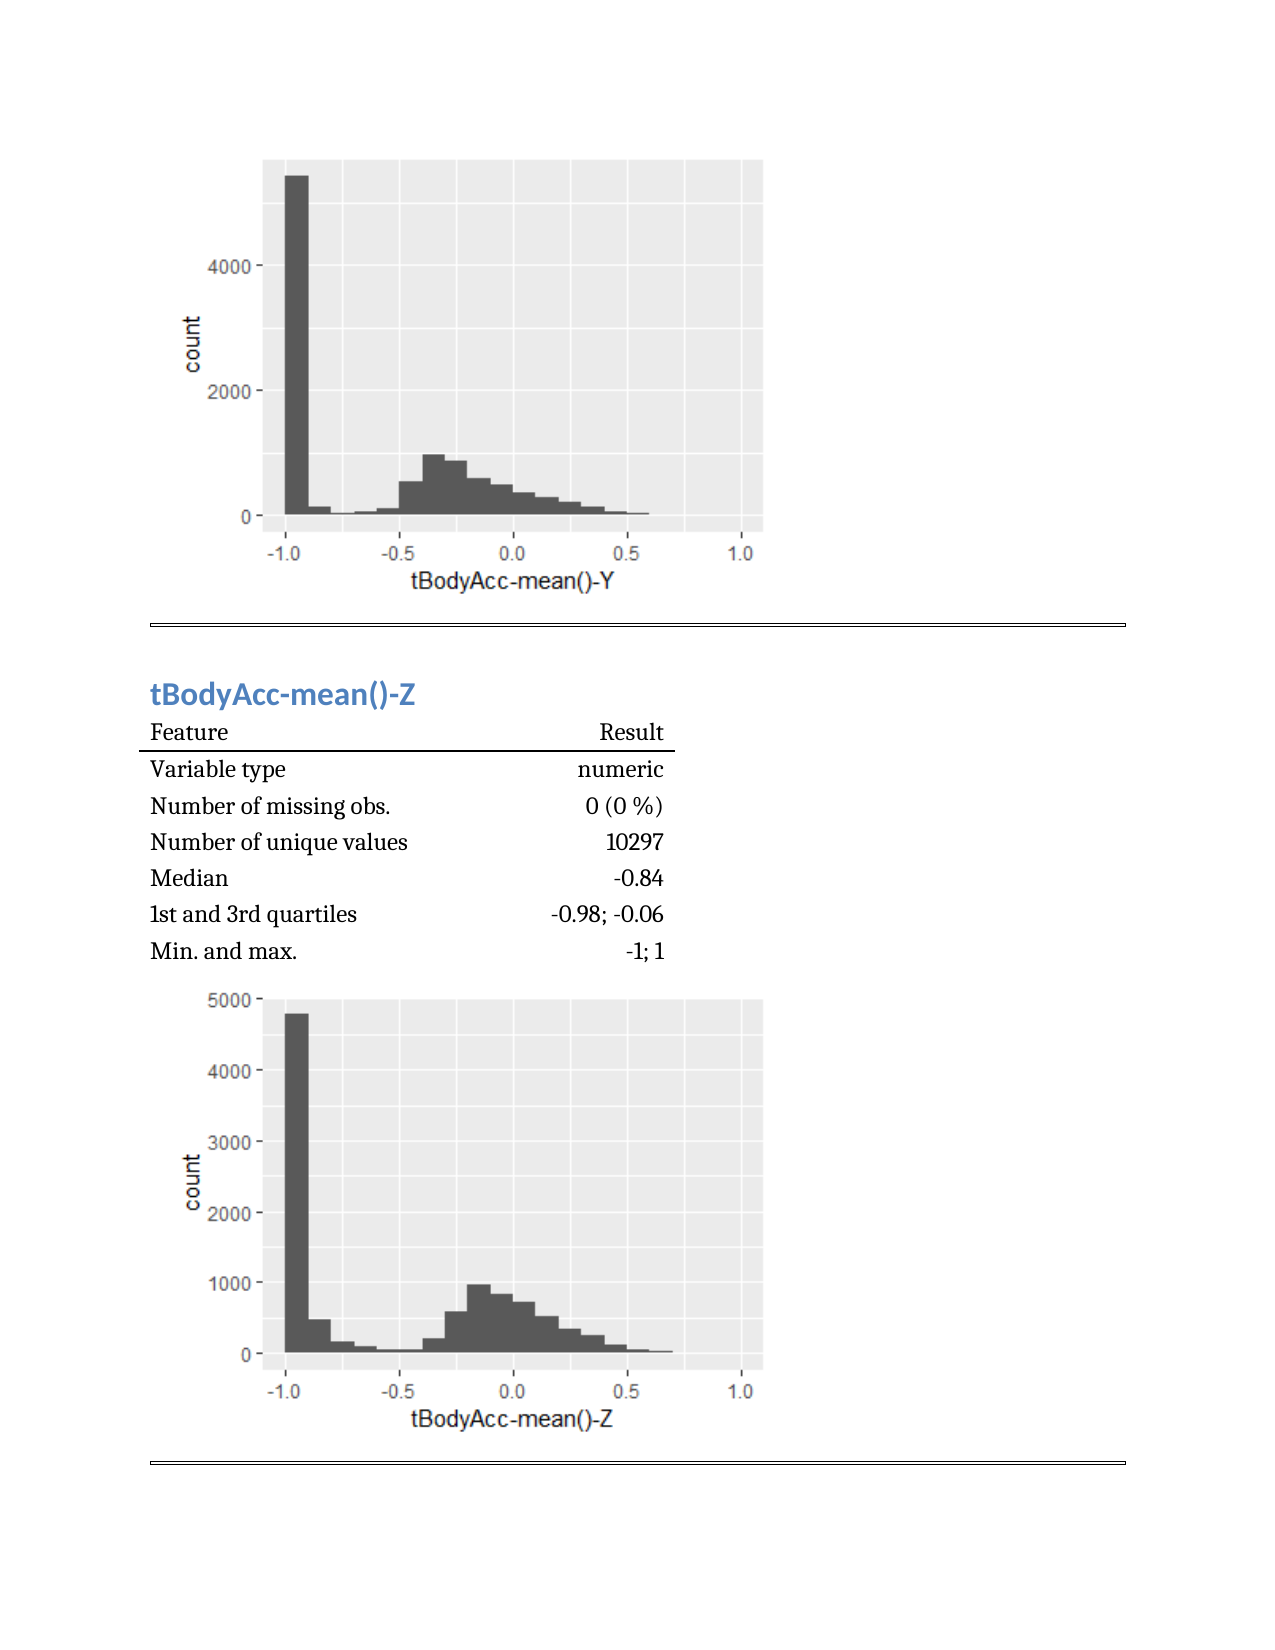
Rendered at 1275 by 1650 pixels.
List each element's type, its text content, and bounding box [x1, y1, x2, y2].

table_cell 1st and 3rd quartiles [139, 897, 487, 933]
table_cell -1; 1 [487, 933, 675, 969]
table_cell Min. and max. [139, 933, 487, 969]
table_cell 0 (0 %) [487, 788, 675, 824]
table_cell 10297 [487, 824, 675, 860]
table_header Feature [139, 714, 487, 750]
table_cell Number of unique values [139, 824, 487, 860]
table_cell Number of missing obs. [139, 788, 487, 824]
picture [168, 150, 776, 605]
table_cell Median [139, 860, 487, 897]
table_cell Variable type [139, 752, 487, 788]
table_cell -0.98; -0.06 [487, 897, 675, 933]
subtitle tBodyAcc-mean()-Z [150, 673, 1125, 714]
picture [168, 987, 776, 1443]
table_header Result [487, 714, 675, 750]
table_cell -0.84 [487, 860, 675, 897]
table_cell numeric [487, 752, 675, 788]
